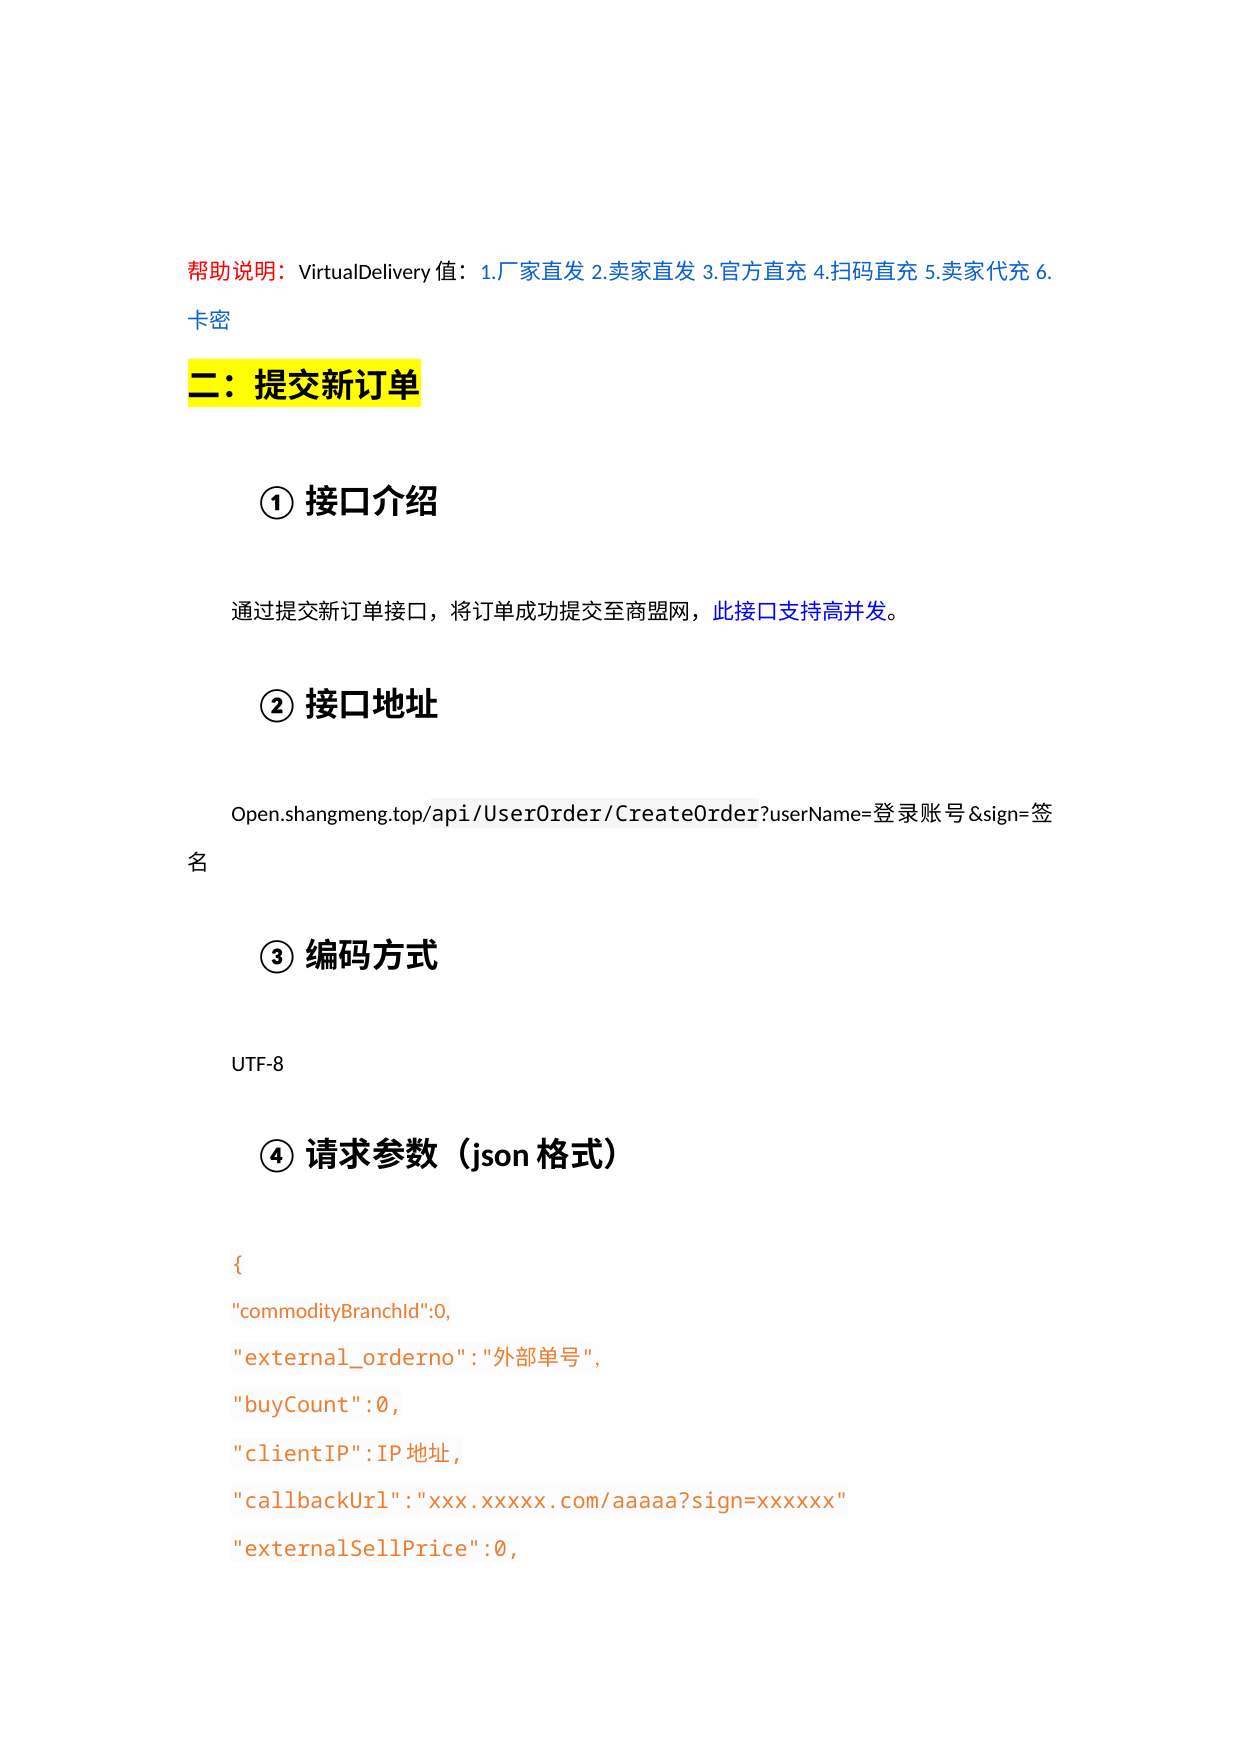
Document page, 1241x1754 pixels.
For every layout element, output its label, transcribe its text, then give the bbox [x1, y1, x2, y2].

text 通过提交新订单接口，将订单成功提交至商盟网，此接口支持高并发。 [187, 594, 1053, 626]
text Open.shangmeng.top/api/UserOrder/CreateOrder?userName=登录账号&sign=签名 [187, 796, 1053, 877]
text "callbackUrl":"xxx.xxxxx.com/aaaaa?sign=xxxxxx" [187, 1484, 1053, 1516]
subtitle ①接口介绍 [187, 467, 1053, 532]
text UTF-8 [187, 1047, 1053, 1079]
subtitle ③编码方式 [187, 920, 1053, 985]
subtitle 二：提交新订单 [187, 351, 1053, 416]
text "commodityBranchId":0, [187, 1294, 1053, 1326]
subtitle ②接口地址 [187, 669, 1053, 734]
text "buyCount":0, [187, 1388, 1053, 1421]
text "external_orderno":"外部单号", [187, 1340, 494, 1372]
text "external_orderno":"外部单号", [581, 1340, 1053, 1372]
text 帮助说明：VirtualDelivery值：1.厂家直发 2.卖家直发 3.官方直充 4.扫码直充 5.卖家代充 6.卡密 [187, 254, 1053, 335]
subtitle ④请求参数（json格式） [187, 1120, 1053, 1185]
text { [187, 1246, 1053, 1279]
text "clientIP":IP地址, [187, 1435, 1053, 1468]
text "externalSellPrice":0, [187, 1531, 1053, 1564]
